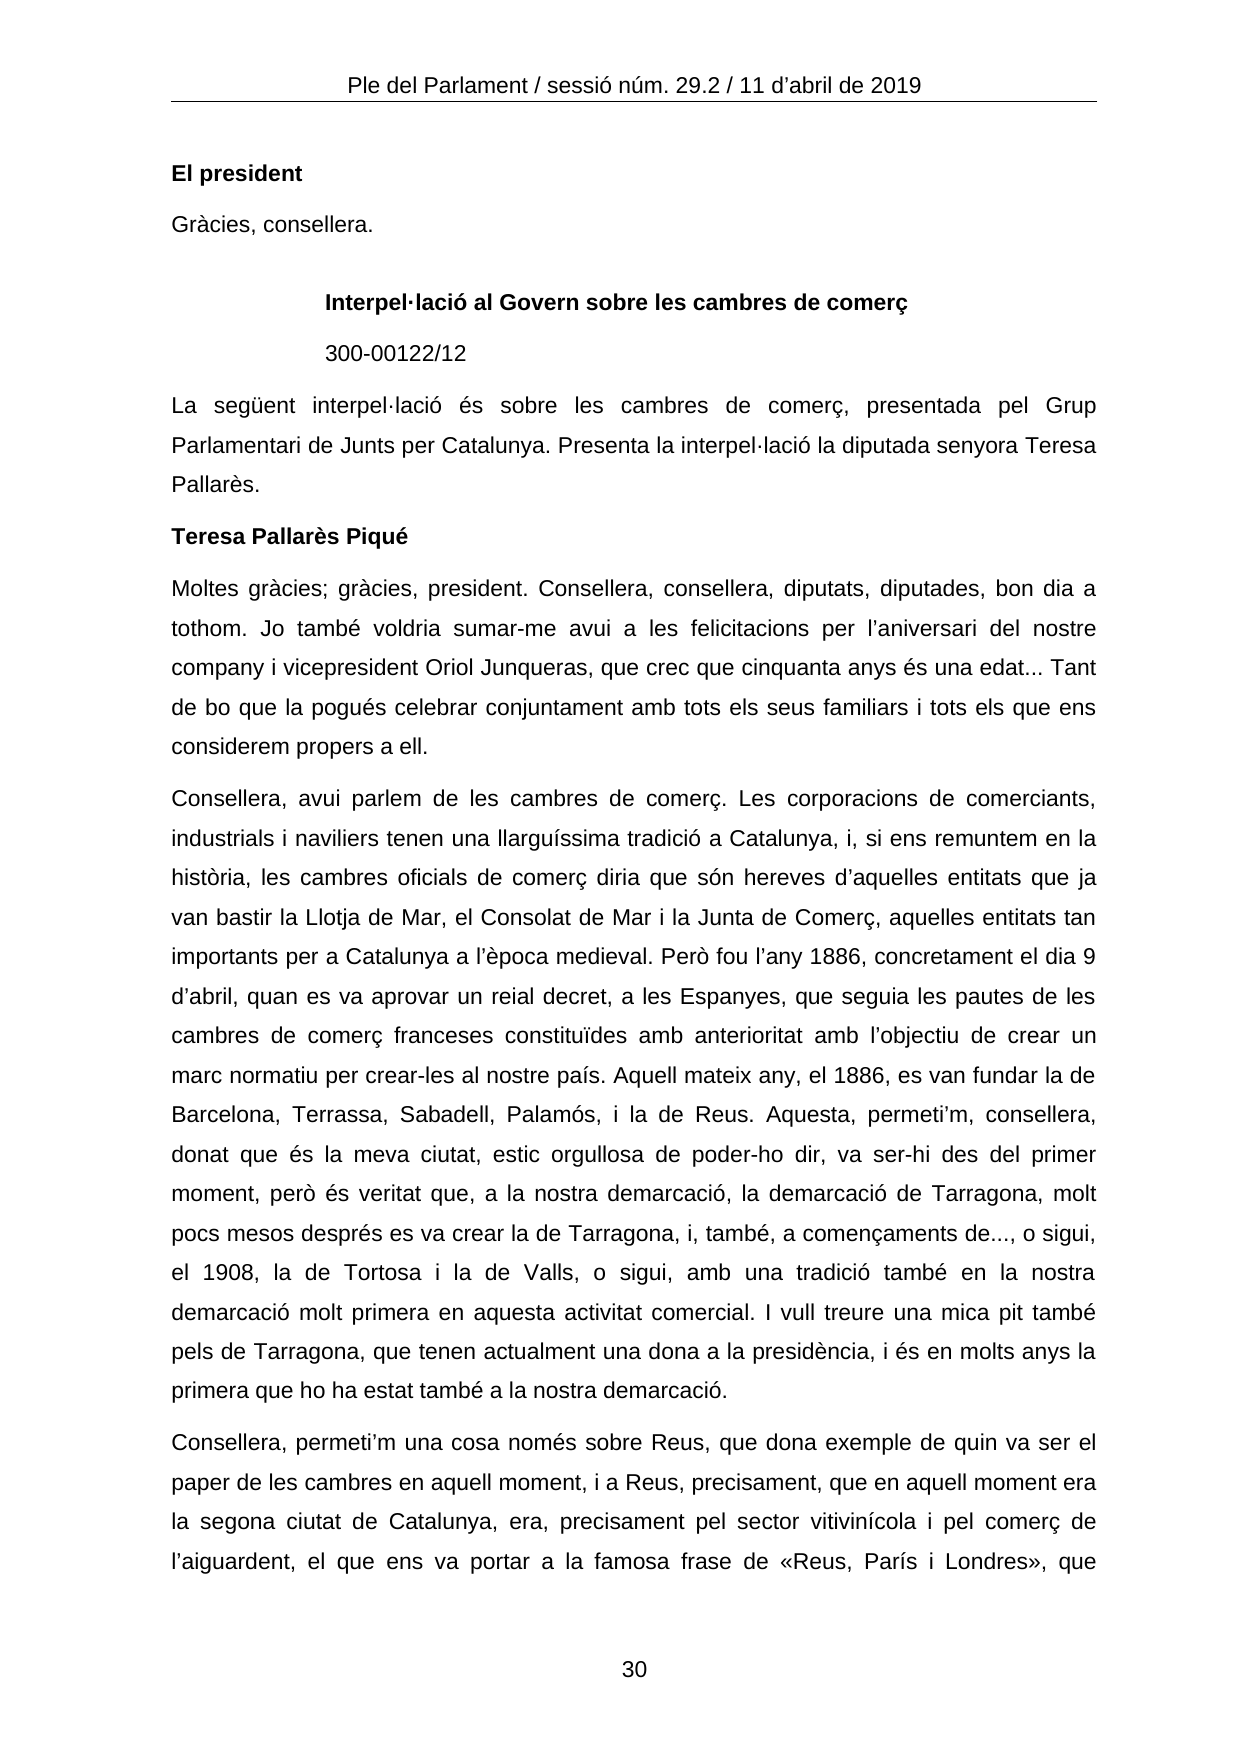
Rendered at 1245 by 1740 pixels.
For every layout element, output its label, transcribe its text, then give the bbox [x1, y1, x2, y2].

text El president [171, 159, 1097, 186]
text Moltes gràcies; gràcies, president. Consellera, consellera, diputats, diputades, bon dia a tothom. Jo també voldria sumar-me avui a les felicitacions per l’aniversari del nostre company i vicepresident Oriol Junqueras, que crec que cinquanta anys és una edat... Tant de bo que la pogués celebrar conjuntament amb tots els seus familiars i tots els que ens considerem propers a ell. [171, 575, 1097, 759]
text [171, 1429, 1097, 1574]
text Consellera, avui parlem de les cambres de comerç. Les corporacions de comerciants, industrials i naviliers tenen una llarguíssima tradició a Catalunya, i, si ens remuntem en la història, les cambres oficials de comerç diria que són hereves d’aquelles entitats que ja van bastir la Llotja de Mar, el Consolat de Mar i la Junta de Comerç, aquelles entitats tan importants per a Catalunya a l’època medieval. Però fou l’any 1886, concretament el dia 9 d’abril, quan es va aprovar un reial decret, a les Espanyes, que seguia les pautes de les cambres de comerç franceses constituïdes amb anterioritat amb l’objectiu de crear un marc normatiu per crear-les al nostre país. Aquell mateix any, el 1886, es van fundar la de Barcelona, Terrassa, Sabadell, Palamós, i la de Reus. Aquesta, permeti’m, consellera, donat que és la meva ciutat, estic orgullosa de poder-ho dir, va ser-hi des del primer moment, però és veritat que, a la nostra demarcació, la demarcació de Tarragona, molt pocs mesos després es va crear la de Tarragona, i, també, a començaments de..., o sigui, el 1908, la de Tortosa i la de Valls, o sigui, amb una tradició també en la nostra demarcació molt primera en aquesta activitat comercial. I vull treure una mica pit també pels de Tarragona, que tenen actualment una dona a la presidència, i és en molts anys la primera que ho ha estat també a la nostra demarcació. [171, 785, 1097, 1404]
text La següent interpel·lació és sobre les cambres de comerç, presentada pel Grup Parlamentari de Junts per Catalunya. Presenta la interpel·lació la diputada senyora Teresa Pallarès. [171, 392, 1097, 498]
text Interpel·lació al Govern sobre les cambres de comerç [325, 288, 1097, 315]
text Gràcies, consellera. [171, 211, 1097, 238]
text Teresa Pallarès Piqué [171, 523, 1097, 550]
text 300-00122/12 [325, 340, 1097, 367]
